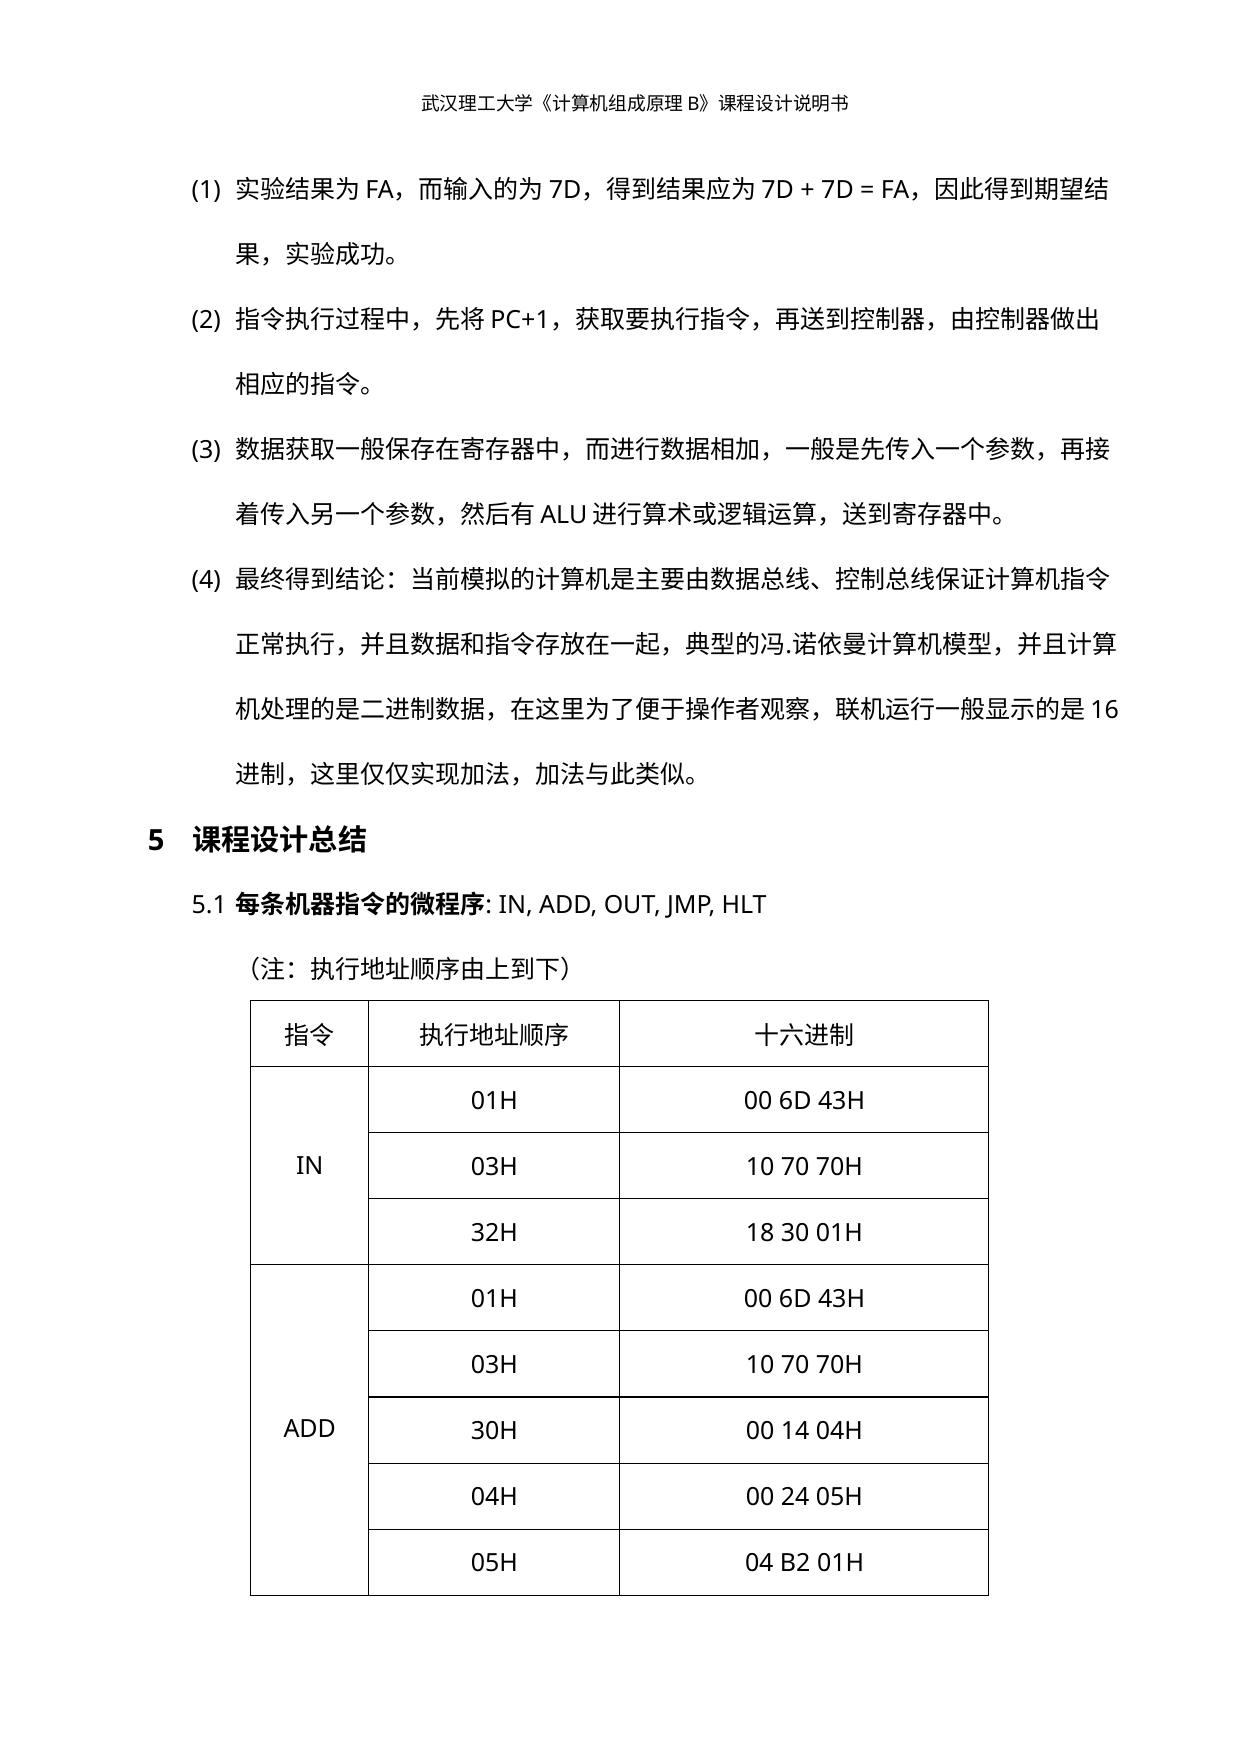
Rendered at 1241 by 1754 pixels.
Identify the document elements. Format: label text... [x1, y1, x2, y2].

table_cell 01H [369, 1265, 619, 1330]
table_cell 04 B2 01H [620, 1530, 988, 1594]
table_header 十六进制 [620, 1001, 988, 1066]
list 数据获取一般保存在寄存器中，而进行数据相加，一般是先传入一个参数，再接着传入另一个参数，然后有ALU进行算术或逻辑运算，送到寄存器中。 [191, 415, 1122, 545]
table_header 执行地址顺序 [369, 1001, 619, 1066]
list 每条机器指令的微程序: IN, ADD, OUT, JMP, HLT [191, 870, 1122, 935]
table_cell 30H [369, 1398, 619, 1462]
list 指令执行过程中，先将PC+1，获取要执行指令，再送到控制器，由控制器做出相应的指令。 [191, 285, 1122, 415]
list （注：执行地址顺序由上到下） [235, 935, 1122, 1000]
table_cell 18 30 01H [620, 1199, 988, 1264]
table_cell 00 14 04H [620, 1398, 988, 1462]
table_cell 05H [369, 1530, 619, 1594]
list 实验结果为FA，而输入的为7D，得到结果应为7D + 7D = FA，因此得到期望结果，实验成功。 [191, 155, 1122, 285]
list 课程设计总结 [148, 805, 1122, 870]
table_cell 32H [369, 1199, 619, 1264]
list 最终得到结论：当前模拟的计算机是主要由数据总线、控制总线保证计算机指令正常执行，并且数据和指令存放在一起，典型的冯.诺依曼计算机模型，并且计算机处理的是二进制数据，在这里为了便于操作者观察，联机运行一般显示的是16进制，这里仅仅实现加法，加法与此类似。 [191, 545, 1122, 805]
table_cell 00 24 05H [620, 1464, 988, 1528]
table_cell 00 6D 43H [620, 1067, 988, 1132]
table_cell 04H [369, 1464, 619, 1528]
table_cell 10 70 70H [620, 1331, 988, 1396]
table_cell 03H [369, 1331, 619, 1396]
table_cell ADD [251, 1265, 368, 1594]
table_cell 00 6D 43H [620, 1265, 988, 1330]
table_cell 01H [369, 1067, 619, 1132]
table_cell IN [251, 1067, 368, 1264]
table_cell 10 70 70H [620, 1133, 988, 1198]
table_cell 03H [369, 1133, 619, 1198]
table_header 指令 [251, 1001, 368, 1066]
